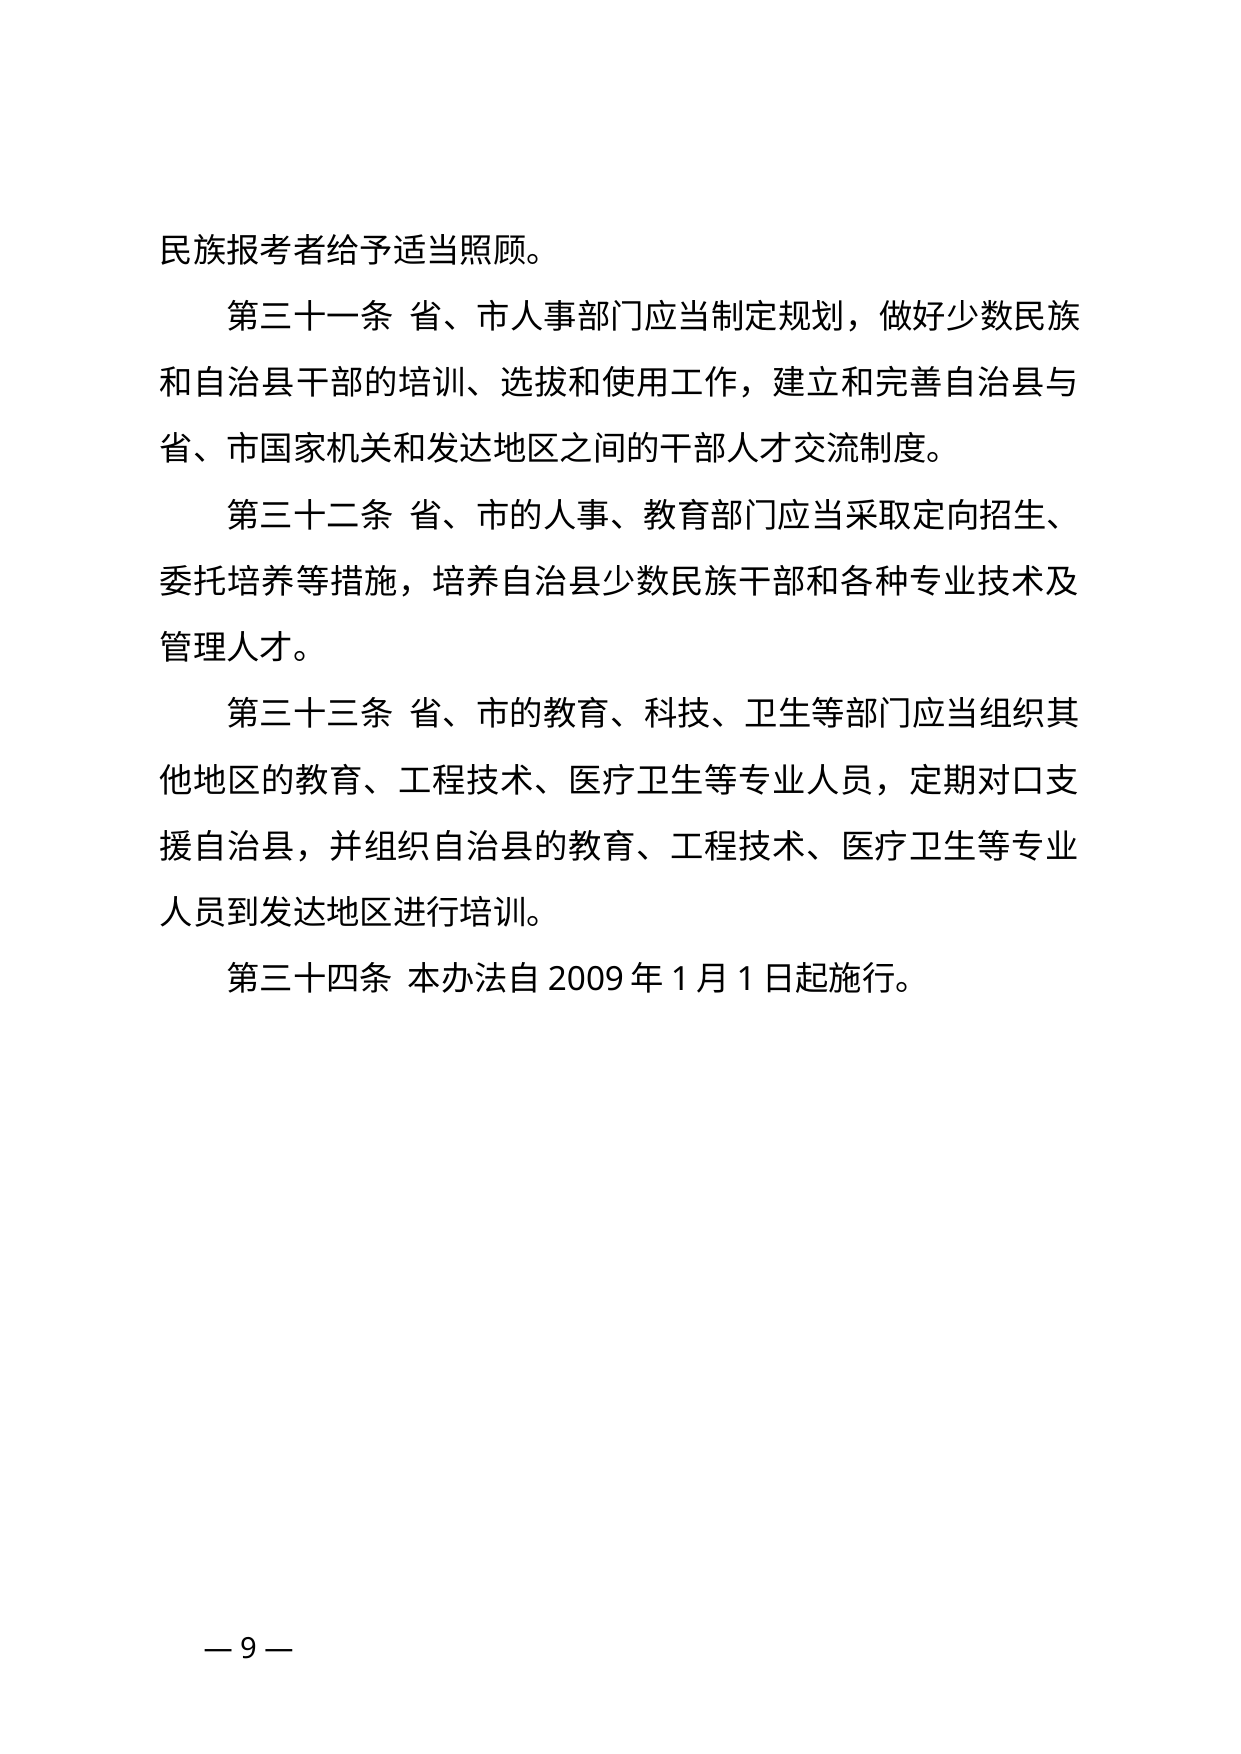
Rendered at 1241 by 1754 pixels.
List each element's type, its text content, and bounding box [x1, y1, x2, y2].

text 第三十一条 省、市人事部门应当制定规划，做好少数民族和自治县干部的培训、选拔和使用工作，建立和完善自治县与省、市国家机关和发达地区之间的干部人才交流制度。 [159, 281, 1081, 479]
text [159, 214, 1081, 281]
text 第三十四条 本办法自2009年1月1日起施行。 [159, 943, 1081, 1009]
text 第三十三条 省、市的教育、科技、卫生等部门应当组织其他地区的教育、工程技术、医疗卫生等专业人员，定期对口支援自治县，并组织自治县的教育、工程技术、医疗卫生等专业人员到发达地区进行培训。 [159, 678, 1081, 943]
text 第三十二条 省、市的人事、教育部门应当采取定向招生、委托培养等措施，培养自治县少数民族干部和各种专业技术及管理人才。 [159, 479, 1081, 678]
